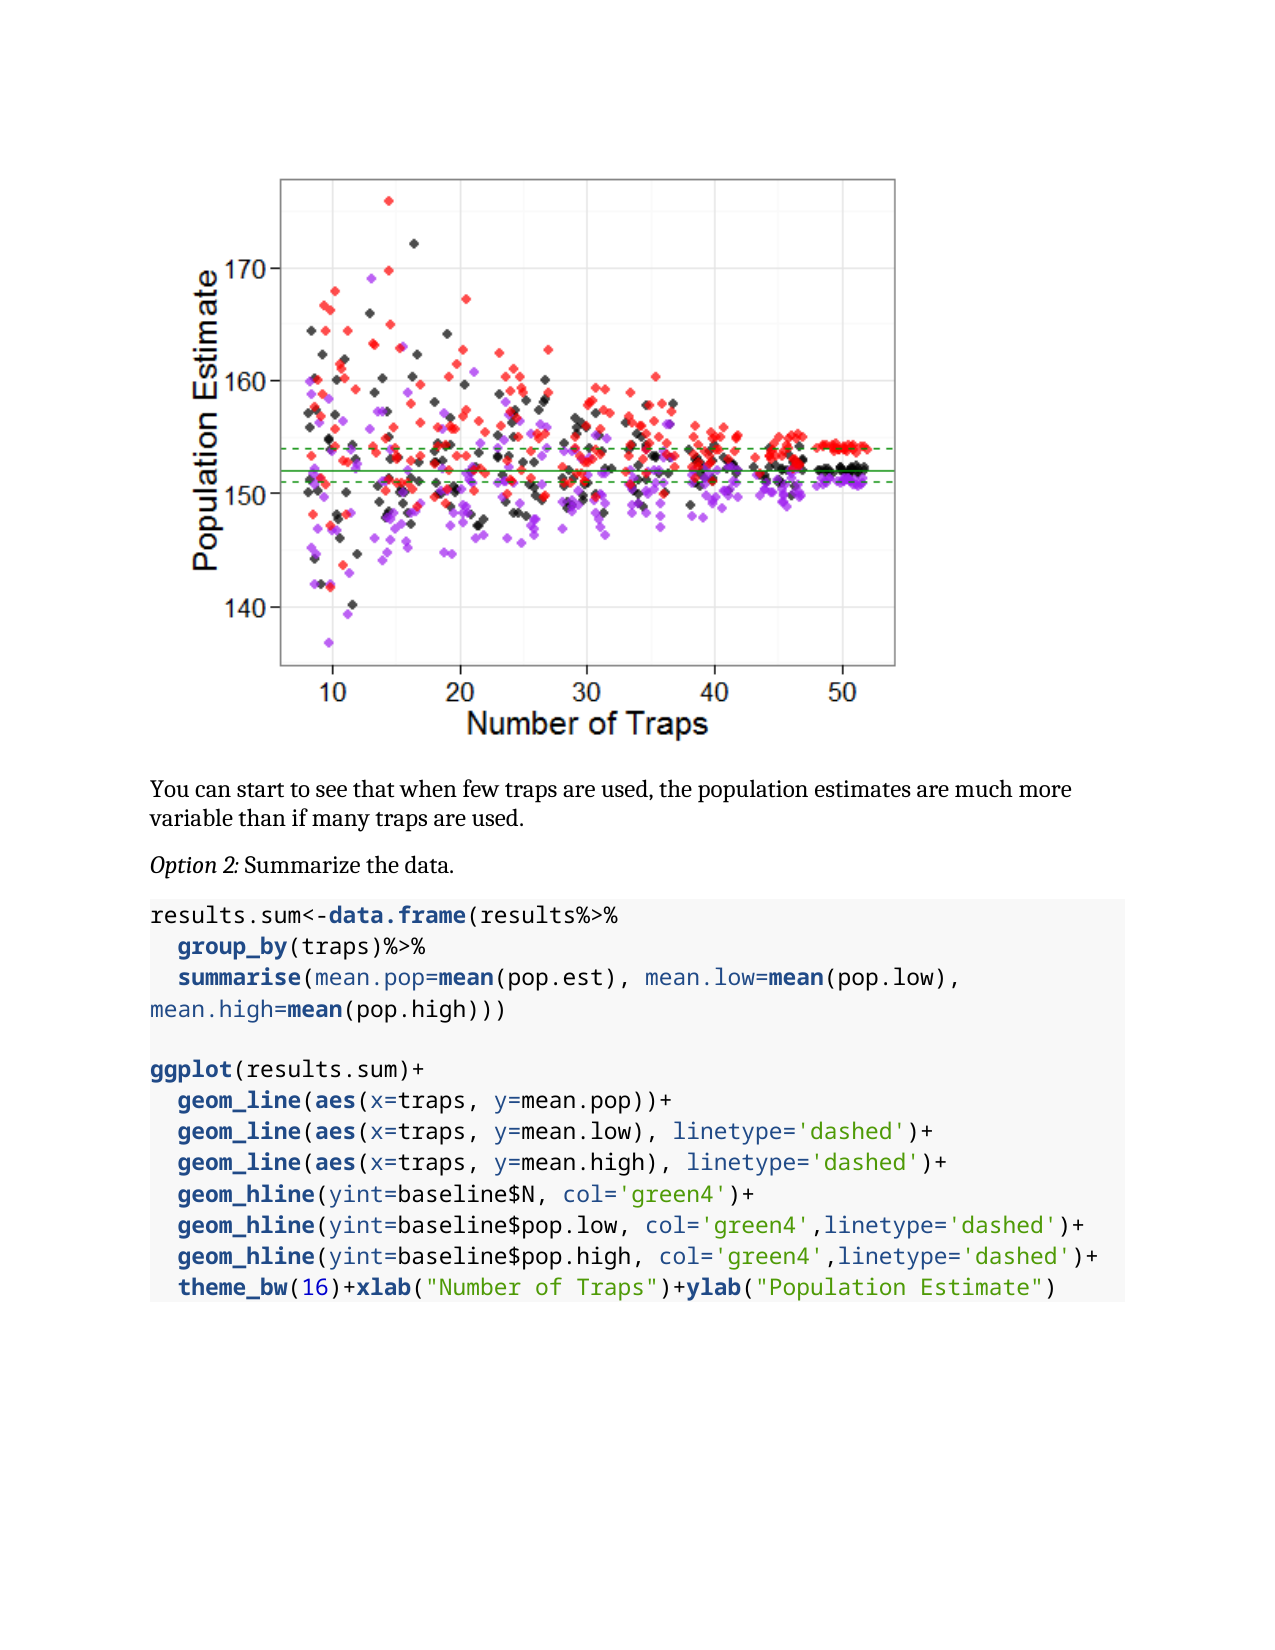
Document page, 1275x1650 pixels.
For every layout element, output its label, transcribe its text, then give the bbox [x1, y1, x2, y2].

text You can start to see that when few traps are used, the population estimates are much more variable than if many traps are used. [150, 775, 1125, 832]
text Option 2: Summarize the data. [150, 851, 1125, 880]
picture [168, 150, 925, 757]
text results.sum<-data.frame(results%>% group_by(traps)%>% summarise(mean.pop=mean(pop.est), mean.low=mean(pop.low), mean.high=mean(pop.high))) ggplot(results.sum)+ geom_line(aes(x=traps, y=mean.pop))+ geom_line(aes(x=traps, y=mean.low), linetype='dashed')+ geom_line(aes(x=traps, y=mean.high), linetype='dashed')+ geom_hline(yint=baseline$N, col='green4')+ geom_hline(yint=baseline$pop.low, col='green4',linetype='dashed')+ geom_hline(yint=baseline$pop.high, col='green4',linetype='dashed')+ theme_bw(16)+xlab("Number of Traps")+ylab("Population Estimate") [150, 899, 1125, 1302]
